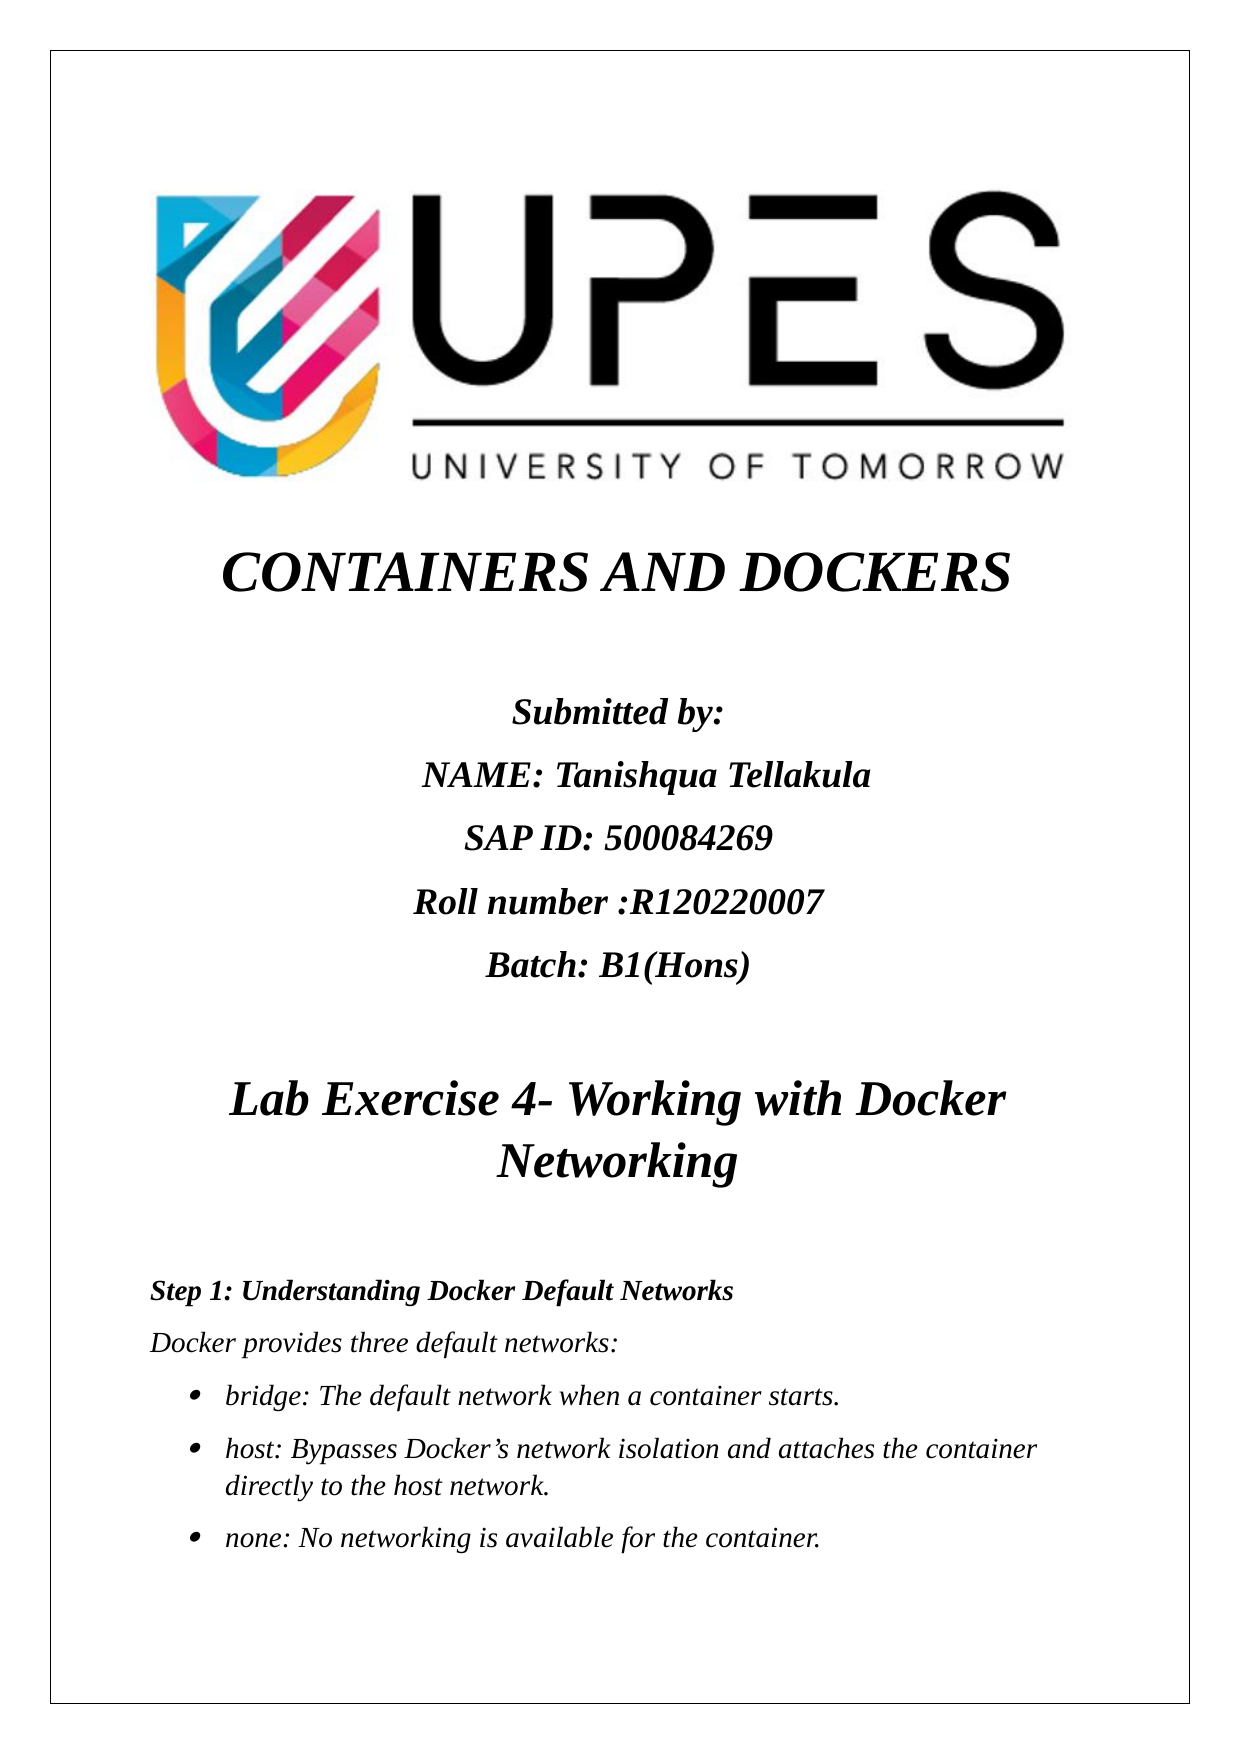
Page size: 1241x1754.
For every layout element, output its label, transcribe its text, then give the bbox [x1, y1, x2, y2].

text Batch: B1(Hons) [150, 942, 1090, 985]
list bridge: The default network when a container starts. [187, 1378, 1090, 1412]
text NAME: Tanishqua Tellakula [150, 753, 1090, 796]
text Docker provides three default networks: [150, 1326, 1090, 1359]
list none: No networking is available for the container. [187, 1520, 1090, 1554]
picture [150, 150, 1091, 519]
text Step 1: Understanding Docker Default Networks [150, 1273, 1090, 1306]
text SAP ID: 500084269 [150, 816, 1090, 859]
text Lab Exercise 4- Working with Docker Networking [150, 1069, 1090, 1188]
text Submitted by: [150, 689, 1090, 732]
text Roll number :R120220007 [150, 879, 1090, 922]
text CONTAINERS AND DOCKERS [150, 537, 1090, 604]
list host: Bypasses Docker’s network isolation and attaches the container directly to the host network. [187, 1431, 1090, 1501]
